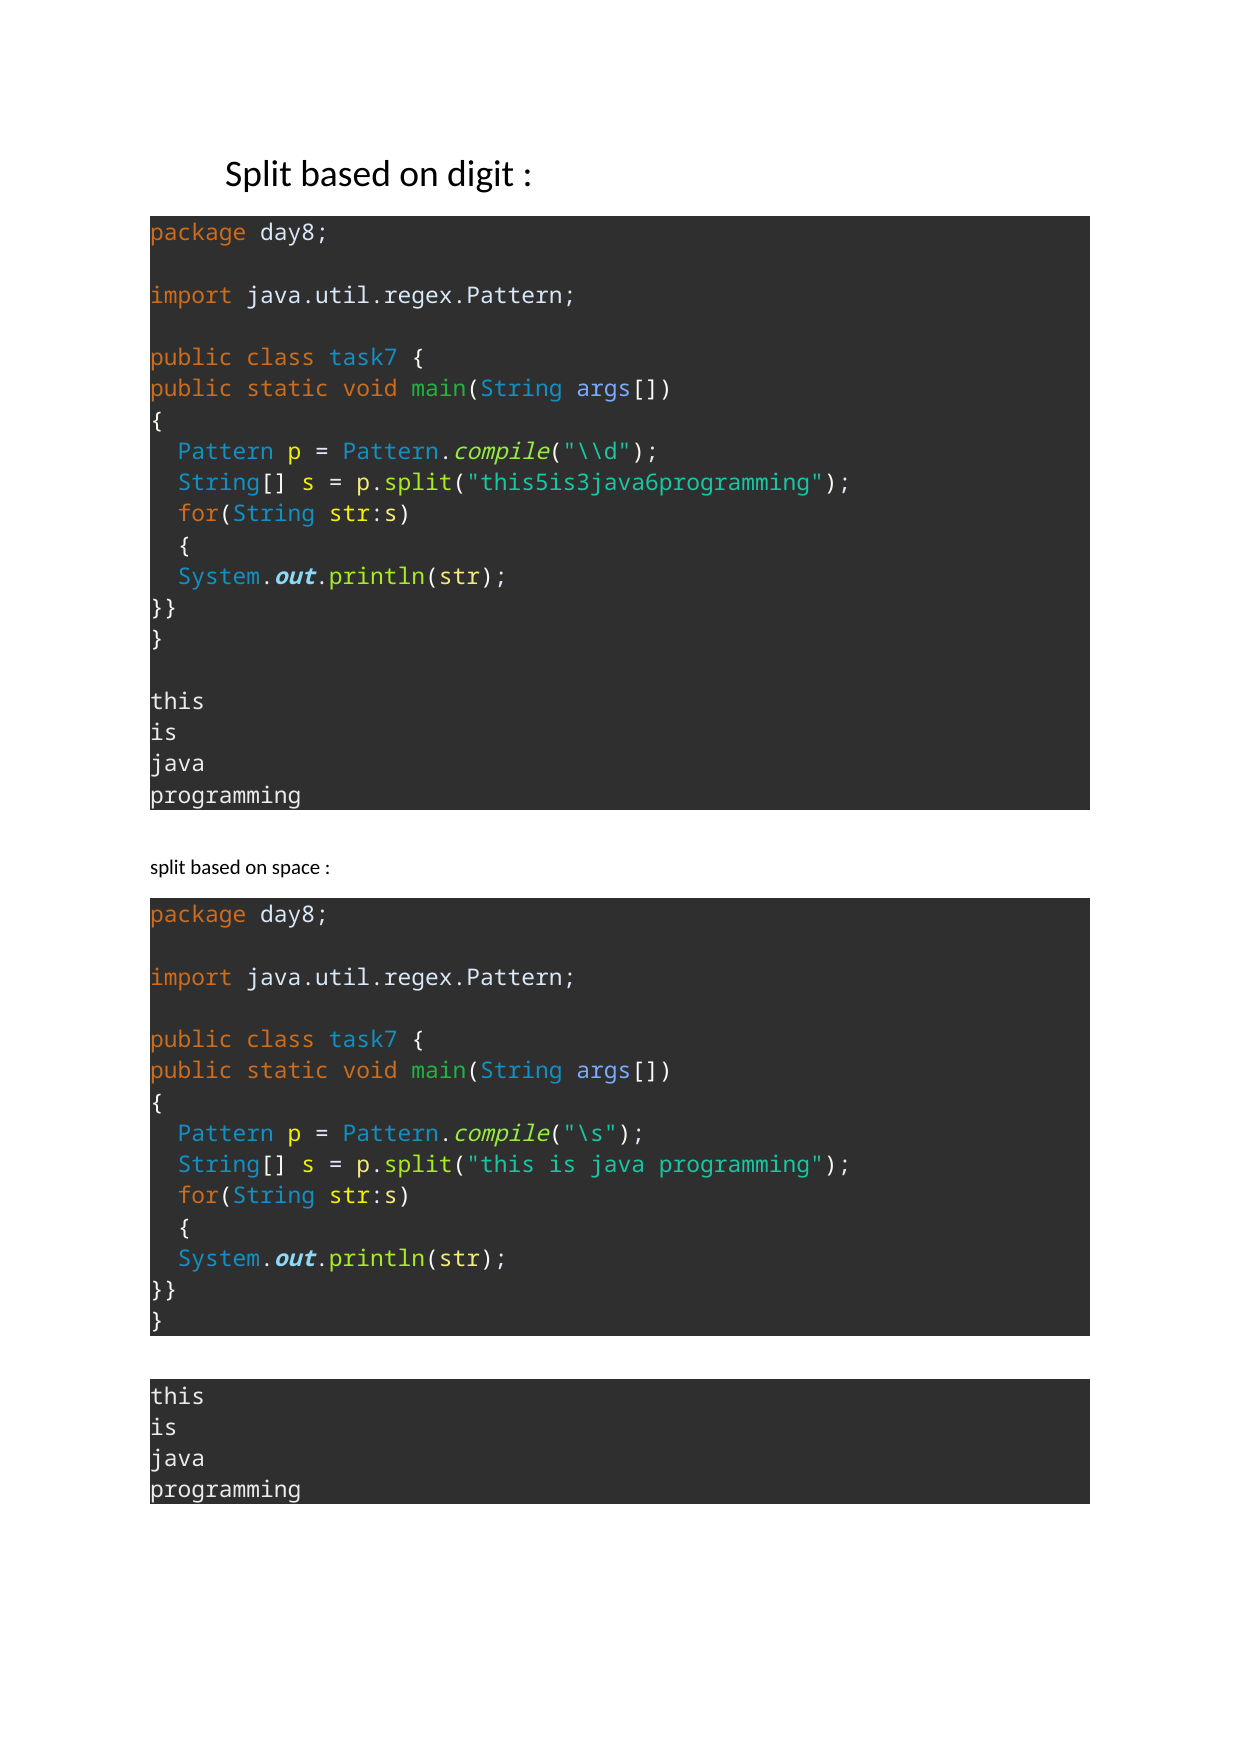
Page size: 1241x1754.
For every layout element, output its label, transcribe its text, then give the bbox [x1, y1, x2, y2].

text String[] s = p.split("this5is3java6programming"); [150, 466, 1090, 497]
text programming [150, 779, 1090, 810]
text { [150, 404, 1090, 435]
text public class task7 { [150, 341, 1090, 372]
text public static void main(String args[]) [150, 372, 1090, 404]
text } [150, 622, 1090, 654]
text }} [150, 1273, 1090, 1304]
text public static void main(String args[]) [150, 1054, 1090, 1086]
text } [150, 1304, 1090, 1336]
text { [150, 1211, 1090, 1242]
text for(String str:s) [150, 497, 1090, 529]
text public class task7 { [150, 1023, 1090, 1054]
text { [150, 529, 1090, 560]
text is [150, 1411, 1090, 1442]
text split based on space : [150, 854, 1090, 879]
text Split based on digit : [150, 150, 1090, 196]
text package day8; [150, 216, 1090, 247]
text import java.util.regex.Pattern; [150, 961, 1090, 992]
text programming [150, 1473, 1090, 1504]
text { [150, 1086, 1090, 1117]
text java [150, 747, 1090, 779]
text }} [150, 591, 1090, 622]
text java [150, 1442, 1090, 1473]
text Pattern p = Pattern.compile("\\d"); [150, 435, 1090, 466]
text is [150, 716, 1090, 747]
text package day8; [150, 898, 1090, 929]
text System.out.println(str); [150, 1242, 1090, 1273]
text String[] s = p.split("this is java programming"); [150, 1148, 1090, 1179]
text import java.util.regex.Pattern; [150, 279, 1090, 310]
text this [150, 685, 1090, 716]
text System.out.println(str); [150, 560, 1090, 591]
text for(String str:s) [150, 1179, 1090, 1211]
text this [150, 1379, 1090, 1411]
text Pattern p = Pattern.compile("\s"); [150, 1117, 1090, 1148]
